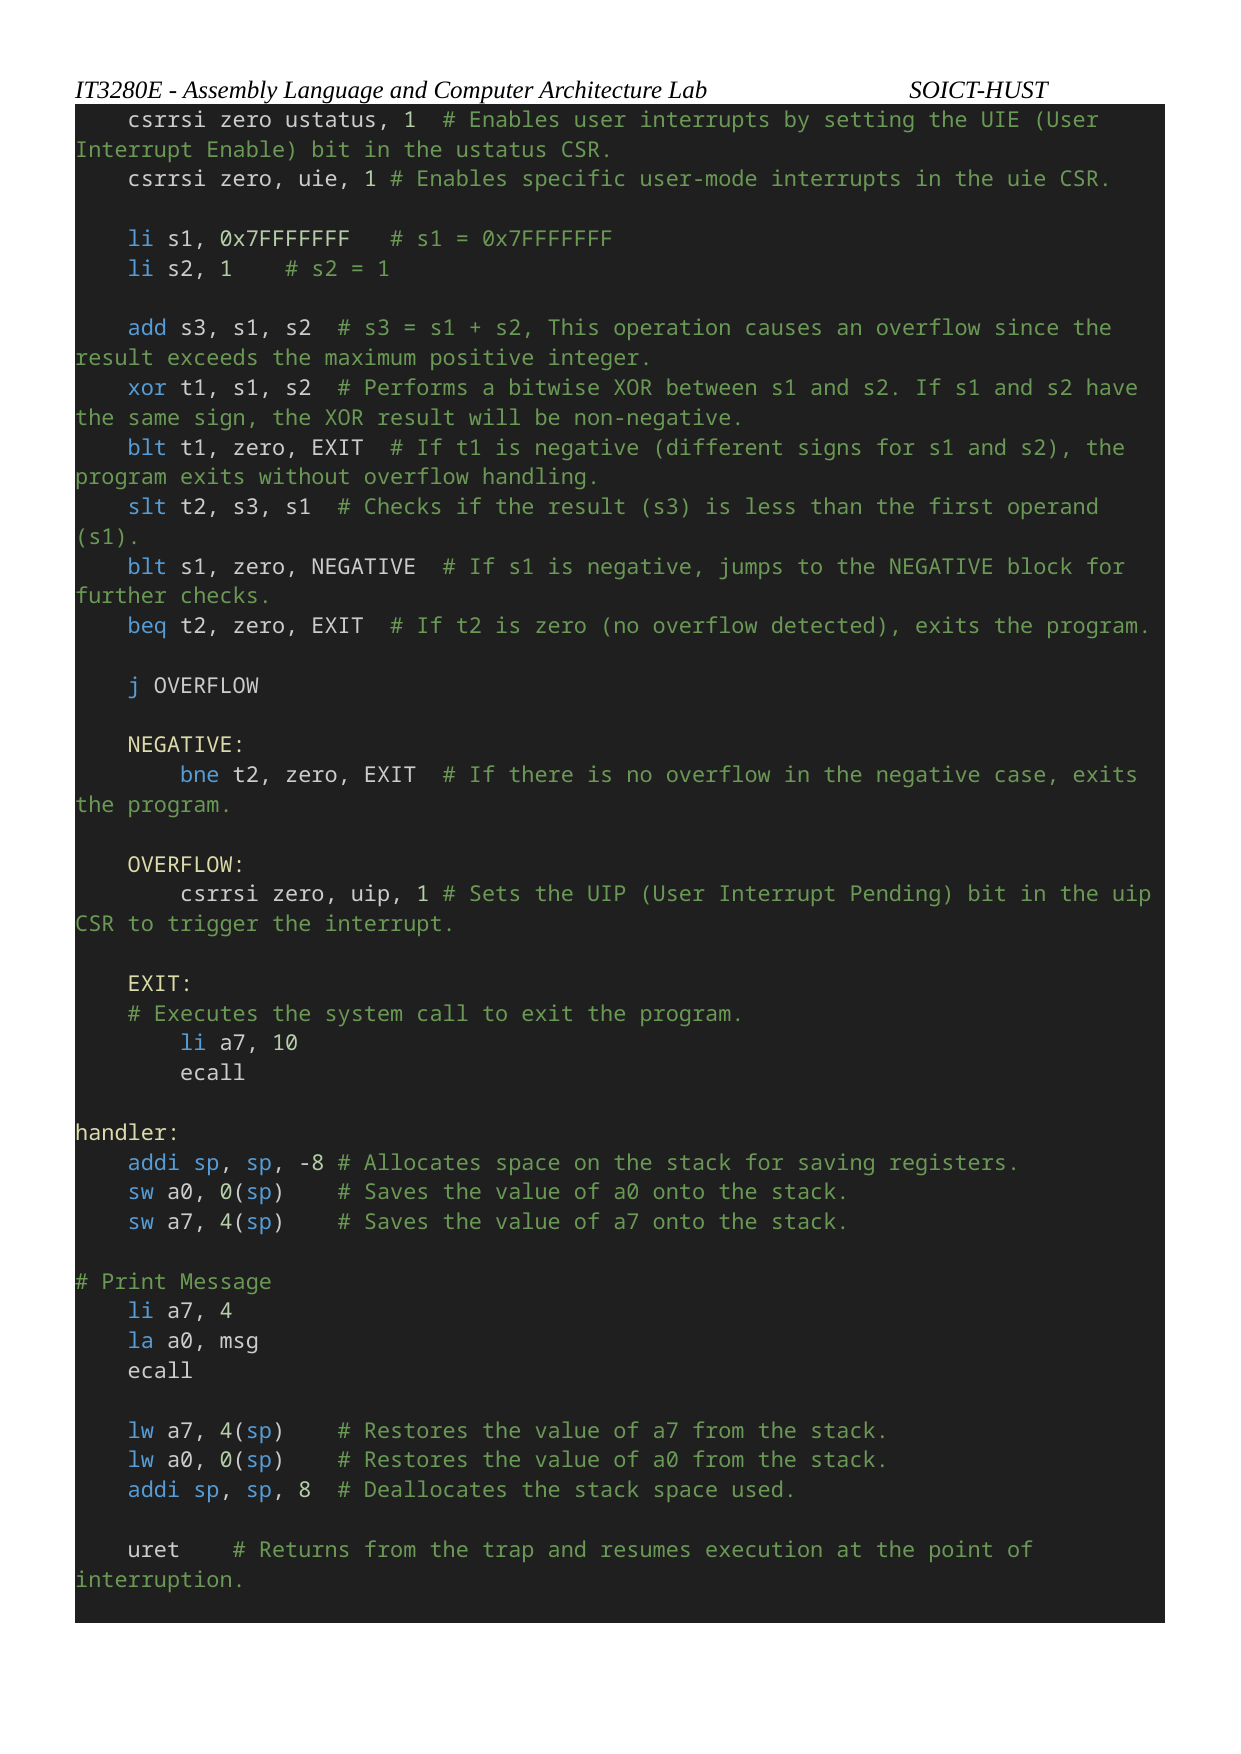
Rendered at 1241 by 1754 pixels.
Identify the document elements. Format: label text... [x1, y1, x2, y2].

text li s1, 0x7FFFFFFF # s1 = 0x7FFFFFFF [75, 223, 1165, 253]
text la a0, msg [75, 1325, 1165, 1355]
text addi sp, sp, 8 # Deallocates the stack space used. [75, 1474, 1165, 1504]
text sw a0, 0(sp) # Saves the value of a0 onto the stack. [75, 1176, 1165, 1206]
text NEGATIVE: [75, 729, 1165, 759]
text handler: [75, 1117, 1165, 1146]
text sw a7, 4(sp) # Saves the value of a7 onto the stack. [75, 1206, 1165, 1236]
text blt t1, zero, EXIT # If t1 is negative (different signs for s1 and s2), the program exits without overflow handling. [75, 431, 1165, 491]
text j OVERFLOW [75, 670, 1165, 699]
text csrrsi zero, uip, 1 # Sets the UIP (User Interrupt Pending) bit in the uip CSR to trigger the interrupt. [75, 878, 1165, 938]
text bne t2, zero, EXIT # If there is no overflow in the negative case, exits the program. [75, 759, 1165, 819]
text csrrsi zero ustatus, 1 # Enables user interrupts by setting the UIE (User Interrupt Enable) bit in the ustatus CSR. [75, 104, 1165, 163]
text slt t2, s3, s1 # Checks if the result (s3) is less than the first operand (s1). [75, 491, 1165, 551]
text uret # Returns from the trap and resumes execution at the point of interruption. [75, 1534, 1165, 1593]
text lw a7, 4(sp) # Restores the value of a7 from the stack. [75, 1414, 1165, 1444]
text ecall [75, 1057, 1165, 1087]
text xor t1, s1, s2 # Performs a bitwise XOR between s1 and s2. If s1 and s2 have the same sign, the XOR result will be non-negative. [75, 372, 1165, 431]
text beq t2, zero, EXIT # If t2 is zero (no overflow detected), exits the program. [75, 610, 1165, 640]
text li s2, 1 # s2 = 1 [75, 253, 1165, 282]
text addi sp, sp, -8 # Allocates space on the stack for saving registers. [75, 1146, 1165, 1176]
text li a7, 4 [75, 1295, 1165, 1325]
text ecall [75, 1355, 1165, 1385]
text # Print Message [75, 1266, 1165, 1295]
text blt s1, zero, NEGATIVE # If s1 is negative, jumps to the NEGATIVE block for further checks. [75, 551, 1165, 610]
text # Executes the system call to exit the program. [75, 997, 1165, 1027]
text OVERFLOW: [75, 848, 1165, 878]
text EXIT: [75, 968, 1165, 997]
text add s3, s1, s2 # s3 = s1 + s2, This operation causes an overflow since the result exceeds the maximum positive integer. [75, 312, 1165, 372]
text lw a0, 0(sp) # Restores the value of a0 from the stack. [75, 1444, 1165, 1474]
text csrrsi zero, uie, 1 # Enables specific user-mode interrupts in the uie CSR. [75, 163, 1165, 193]
text li a7, 10 [75, 1027, 1165, 1057]
